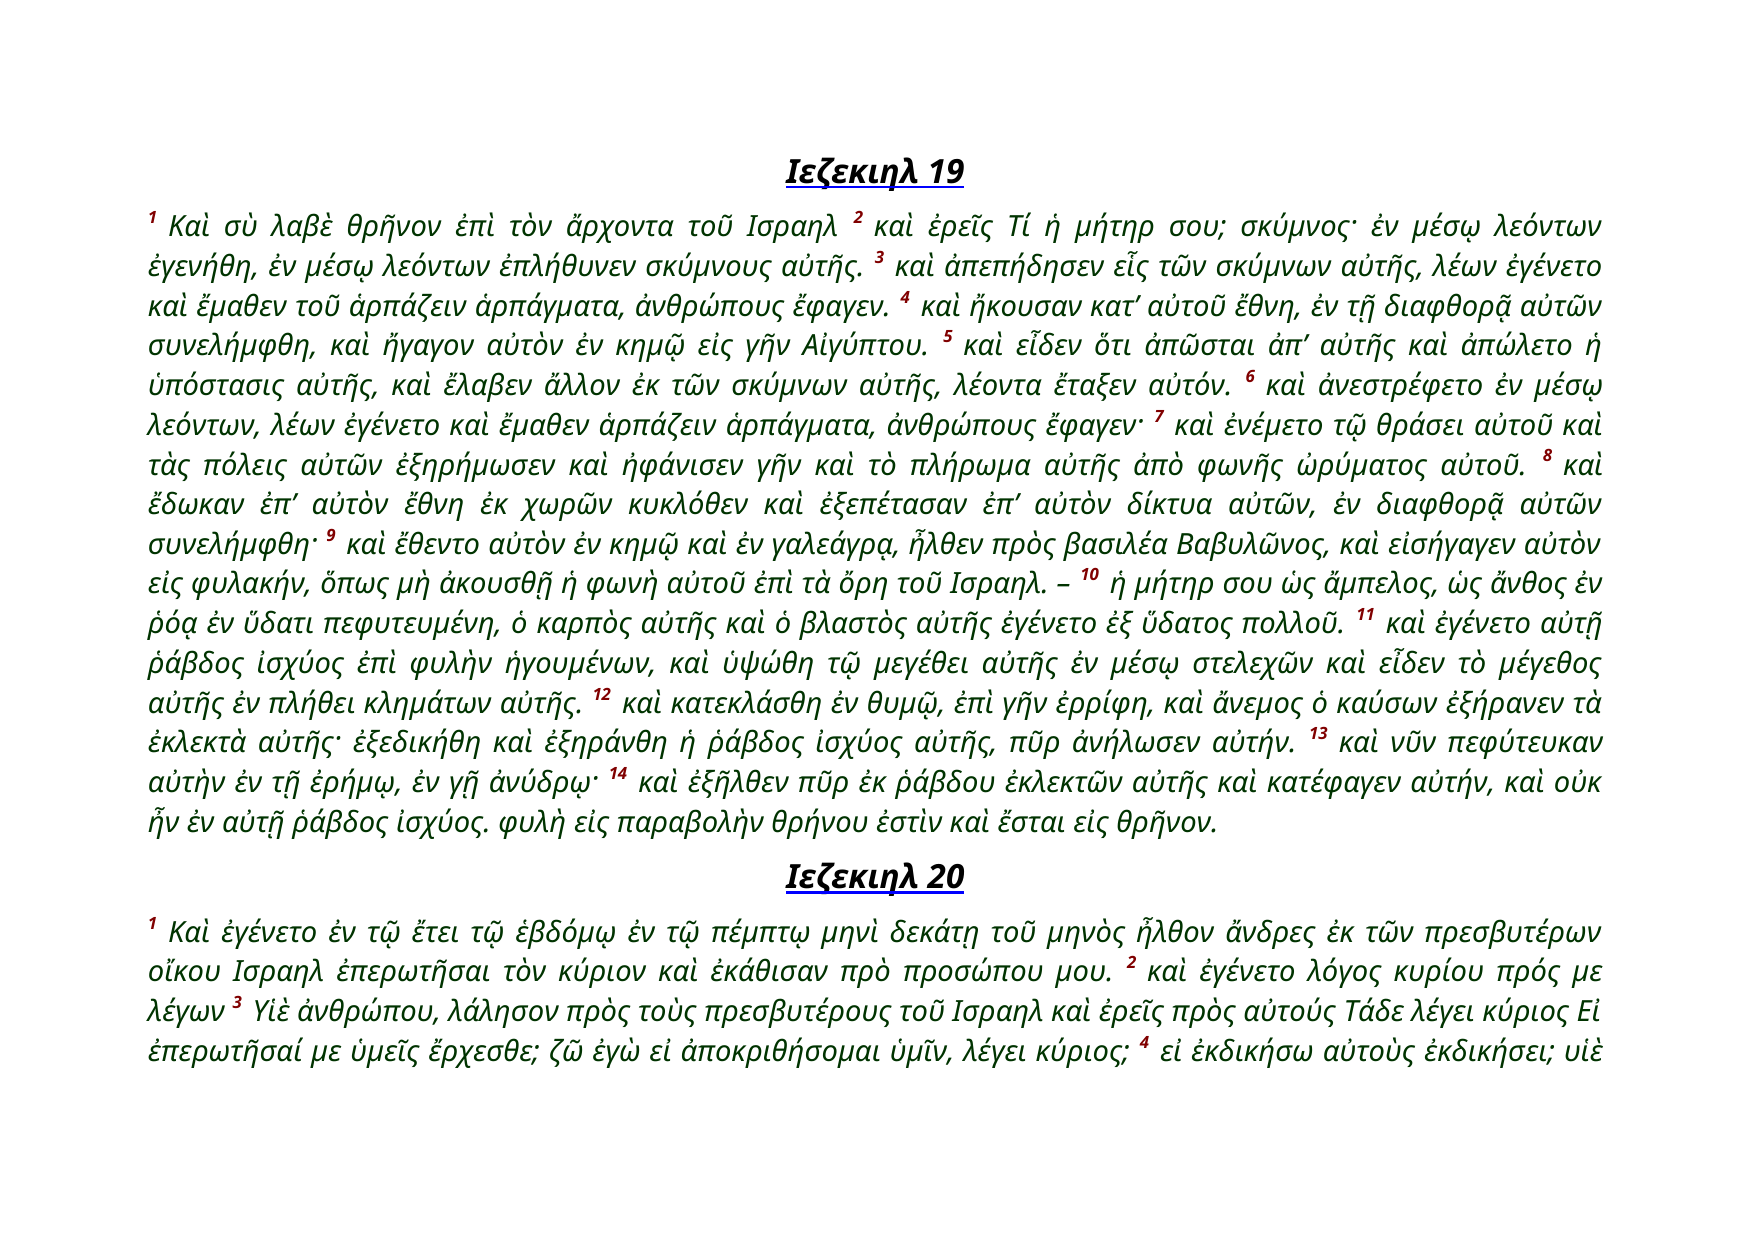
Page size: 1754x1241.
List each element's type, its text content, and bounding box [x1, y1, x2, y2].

text Ιεζεκιηλ 19 [148, 148, 1606, 193]
text Ιεζεκιηλ 20 [148, 853, 1606, 898]
text 1 Καὶ σὺ λαβὲ θρῆνον ἐπὶ τὸν ἄρχοντα τοῦ Ισραηλ 2 καὶ ἐρεῖς Τί ἡ μήτηρ σου; σκύμνος· ἐν μέσῳ λεόντων ἐγενήθη, ἐν μέσῳ λεόντων ἐπλήθυνεν σκύμνους αὐτῆς. 3 καὶ ἀπεπήδησεν εἷς τῶν σκύμνων αὐτῆς, λέων ἐγένετο καὶ ἔμαθεν τοῦ ἁρπάζειν ἁρπάγματα, ἀνθρώπους ἔφαγεν. 4 καὶ ἤκουσαν κατ’ αὐτοῦ ἔθνη, ἐν τῇ διαφθορᾷ αὐτῶν συνελήμφθη, καὶ ἤγαγον αὐτὸν ἐν κημῷ εἰς γῆν Αἰγύπτου. 5 καὶ εἶδεν ὅτι ἀπῶσται ἀπ’ αὐτῆς καὶ ἀπώλετο ἡ ὑπόστασις αὐτῆς, καὶ ἔλαβεν ἄλλον ἐκ τῶν σκύμνων αὐτῆς, λέοντα ἔταξεν αὐτόν. 6 καὶ ἀνεστρέφετο ἐν μέσῳ λεόντων, λέων ἐγένετο καὶ ἔμαθεν ἁρπάζειν ἁρπάγματα, ἀνθρώπους ἔφαγεν· 7 καὶ ἐνέμετο τῷ θράσει αὐτοῦ καὶ τὰς πόλεις αὐτῶν ἐξηρήμωσεν καὶ ἠφάνισεν γῆν καὶ τὸ πλήρωμα αὐτῆς ἀπὸ φωνῆς ὠρύματος αὐτοῦ. 8 καὶ ἔδωκαν ἐπ’ αὐτὸν ἔθνη ἐκ χωρῶν κυκλόθεν καὶ ἐξεπέτασαν ἐπ’ αὐτὸν δίκτυα αὐτῶν, ἐν διαφθορᾷ αὐτῶν συνελήμφθη· 9 καὶ ἔθεντο αὐτὸν ἐν κημῷ καὶ ἐν γαλεάγρᾳ, ἦλθεν πρὸς βασιλέα Βαβυλῶνος, καὶ εἰσήγαγεν αὐτὸν εἰς φυλακήν, ὅπως μὴ ἀκουσθῇ ἡ φωνὴ αὐτοῦ ἐπὶ τὰ ὄρη τοῦ Ισραηλ. – 10 ἡ μήτηρ σου ὡς ἄμπελος, ὡς ἄνθος ἐν ῥόᾳ ἐν ὕδατι πεφυτευμένη, ὁ καρπὸς αὐτῆς καὶ ὁ βλαστὸς αὐτῆς ἐγένετο ἐξ ὕδατος πολλοῦ. 11 καὶ ἐγένετο αὐτῇ ῥάβδος ἰσχύος ἐπὶ φυλὴν ἡγουμένων, καὶ ὑψώθη τῷ μεγέθει αὐτῆς ἐν μέσῳ στελεχῶν καὶ εἶδεν τὸ μέγεθος αὐτῆς ἐν πλήθει κλημάτων αὐτῆς. 12 καὶ κατεκλάσθη ἐν θυμῷ, ἐπὶ γῆν ἐρρίφη, καὶ ἄνεμος ὁ καύσων ἐξήρανεν τὰ ἐκλεκτὰ αὐτῆς· ἐξεδικήθη καὶ ἐξηράνθη ἡ ῥάβδος ἰσχύος αὐτῆς, πῦρ ἀνήλωσεν αὐτήν. 13 καὶ νῦν πεφύτευκαν αὐτὴν ἐν τῇ ἐρήμῳ, ἐν γῇ ἀνύδρῳ· 14 καὶ ἐξῆλθεν πῦρ ἐκ ῥάβδου ἐκλεκτῶν αὐτῆς καὶ κατέφαγεν αὐτήν, καὶ οὐκ ἦν ἐν αὐτῇ ῥάβδος ἰσχύος. φυλὴ εἰς παραβολὴν θρήνου ἐστὶν καὶ ἔσται εἰς θρῆνον. [148, 206, 1606, 841]
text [148, 911, 1606, 1070]
